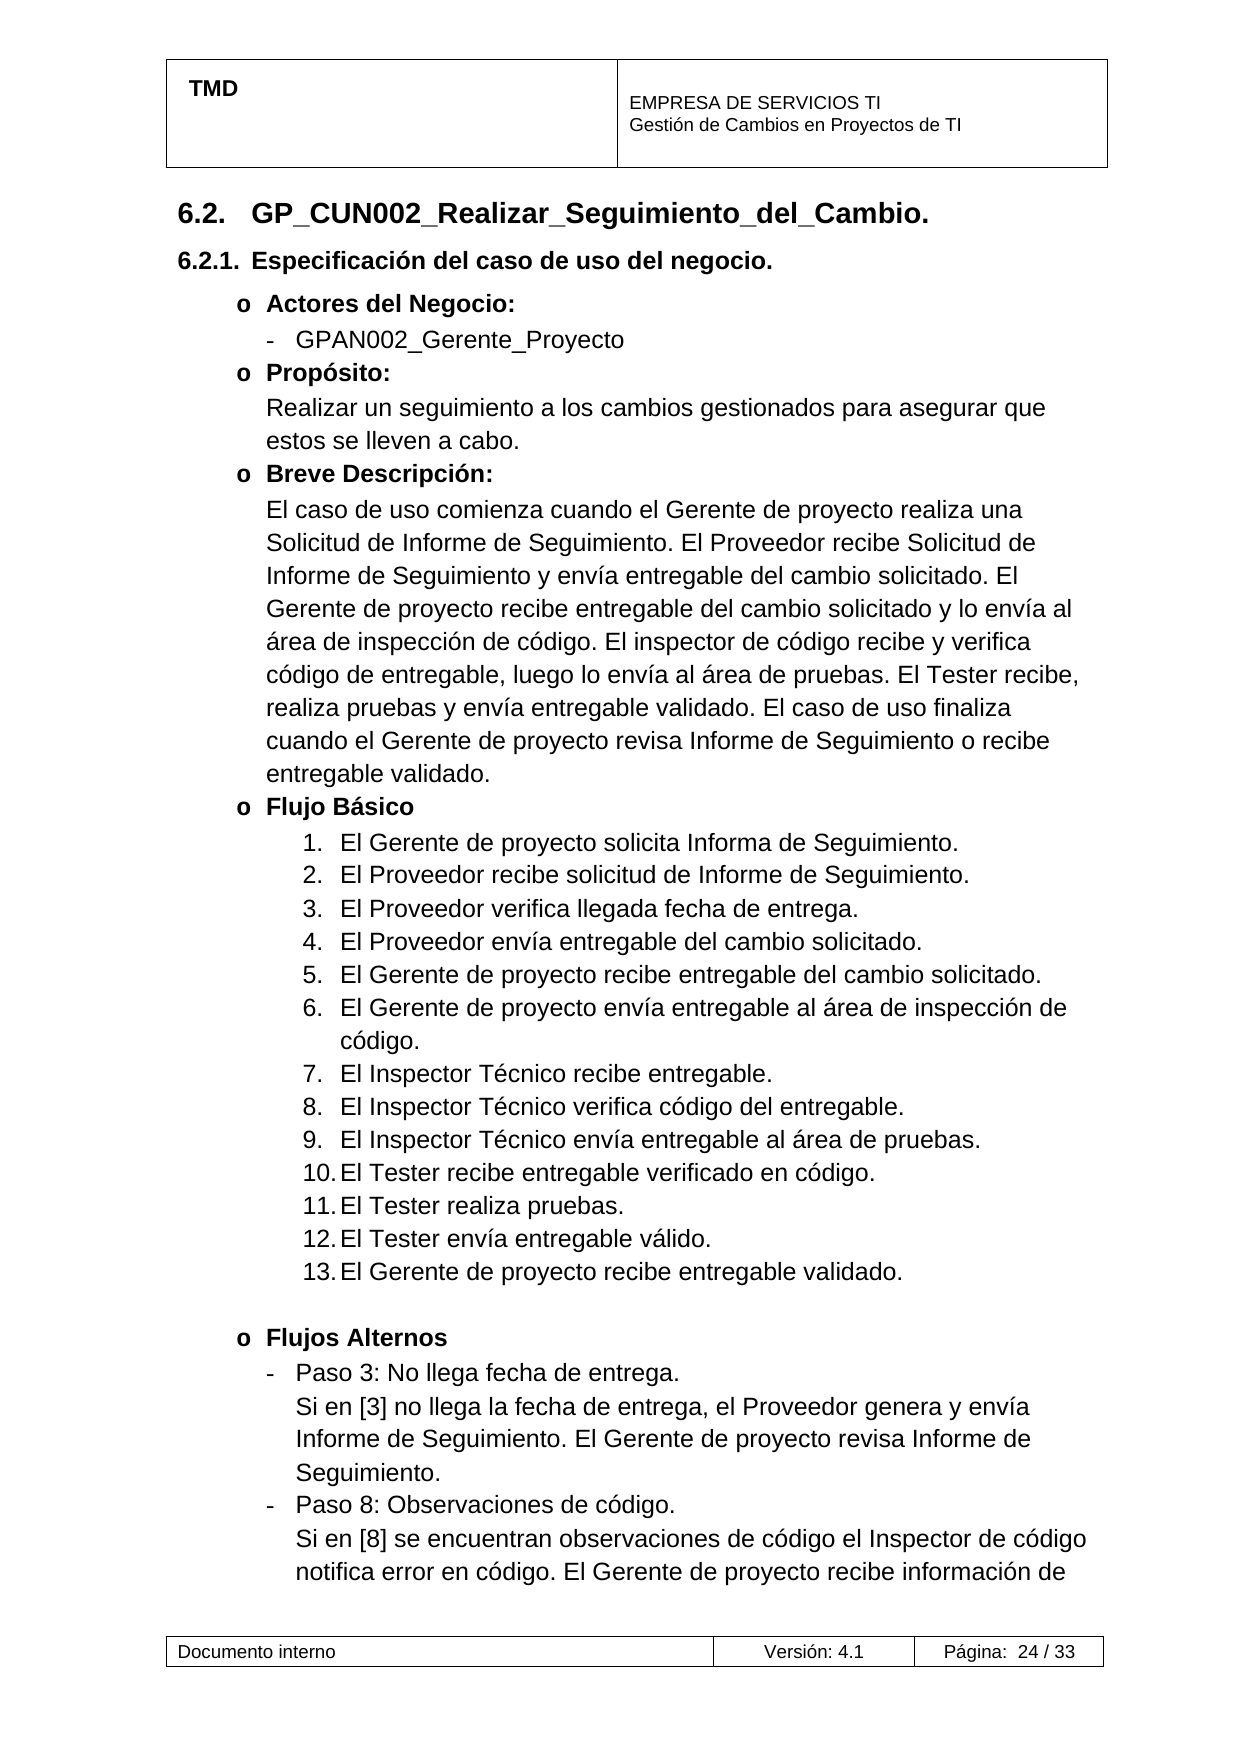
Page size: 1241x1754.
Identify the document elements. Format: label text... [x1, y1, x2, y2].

list Paso 8: Observaciones de código. [266, 1491, 1092, 1519]
list El Inspector Técnico envía entregable al área de pruebas. [302, 1125, 1092, 1153]
list El Inspector Técnico recibe entregable. [302, 1059, 1092, 1087]
list El Gerente de proyecto recibe entregable validado. [302, 1257, 1092, 1286]
subtitle Especificación del caso de uso del negocio. [177, 246, 1092, 275]
subtitle GP_CUN002_Realizar_Seguimiento_del_Cambio. [177, 196, 1092, 229]
list Flujo Básico [236, 792, 1092, 823]
list El Gerente de proyecto recibe entregable del cambio solicitado. [302, 959, 1092, 988]
list Actores del Negocio: [236, 289, 1092, 320]
list El Proveedor recibe solicitud de Informe de Seguimiento. [302, 861, 1092, 889]
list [295, 1524, 1092, 1585]
list El Inspector Técnico verifica código del entregable. [302, 1092, 1092, 1120]
list El Gerente de proyecto solicita Informa de Seguimiento. [302, 827, 1092, 856]
text Realizar un seguimiento a los cambios gestionados para asegurar que estos se lleven a cabo. [266, 393, 1092, 455]
list El Proveedor verifica llegada fecha de entrega. [302, 893, 1092, 922]
list El Tester realiza pruebas. [302, 1191, 1092, 1219]
list El Tester envía entregable válido. [302, 1224, 1092, 1252]
list GPAN002_Gerente_Proyecto [266, 324, 1092, 353]
list El Gerente de proyecto envía entregable al área de inspección de código. [302, 993, 1092, 1054]
list El Tester recibe entregable verificado en código. [302, 1158, 1092, 1186]
list Propósito: [236, 358, 1092, 389]
list Paso 3: No llega fecha de entrega. [266, 1358, 1092, 1387]
text El caso de uso comienza cuando el Gerente de proyecto realiza una Solicitud de Informe de Seguimiento. El Proveedor recibe Solicitud de Informe de Seguimiento y envía entregable del cambio solicitado. El Gerente de proyecto recibe entregable del cambio solicitado y lo envía al área de inspección de código. El inspector de código recibe y verifica código de entregable, luego lo envía al área de pruebas. El Tester recibe, realiza pruebas y envía entregable validado. El caso de uso finaliza cuando el Gerente de proyecto revisa Informe de Seguimiento o recibe entregable validado. [266, 495, 1092, 788]
list Si en [3] no llega la fecha de entrega, el Proveedor genera y envía Informe de Seguimiento. El Gerente de proyecto revisa Informe de Seguimiento. [295, 1391, 1092, 1486]
list Breve Descripción: [236, 459, 1092, 490]
list El Proveedor envía entregable del cambio solicitado. [302, 927, 1092, 955]
list Flujos Alternos [236, 1323, 1092, 1354]
